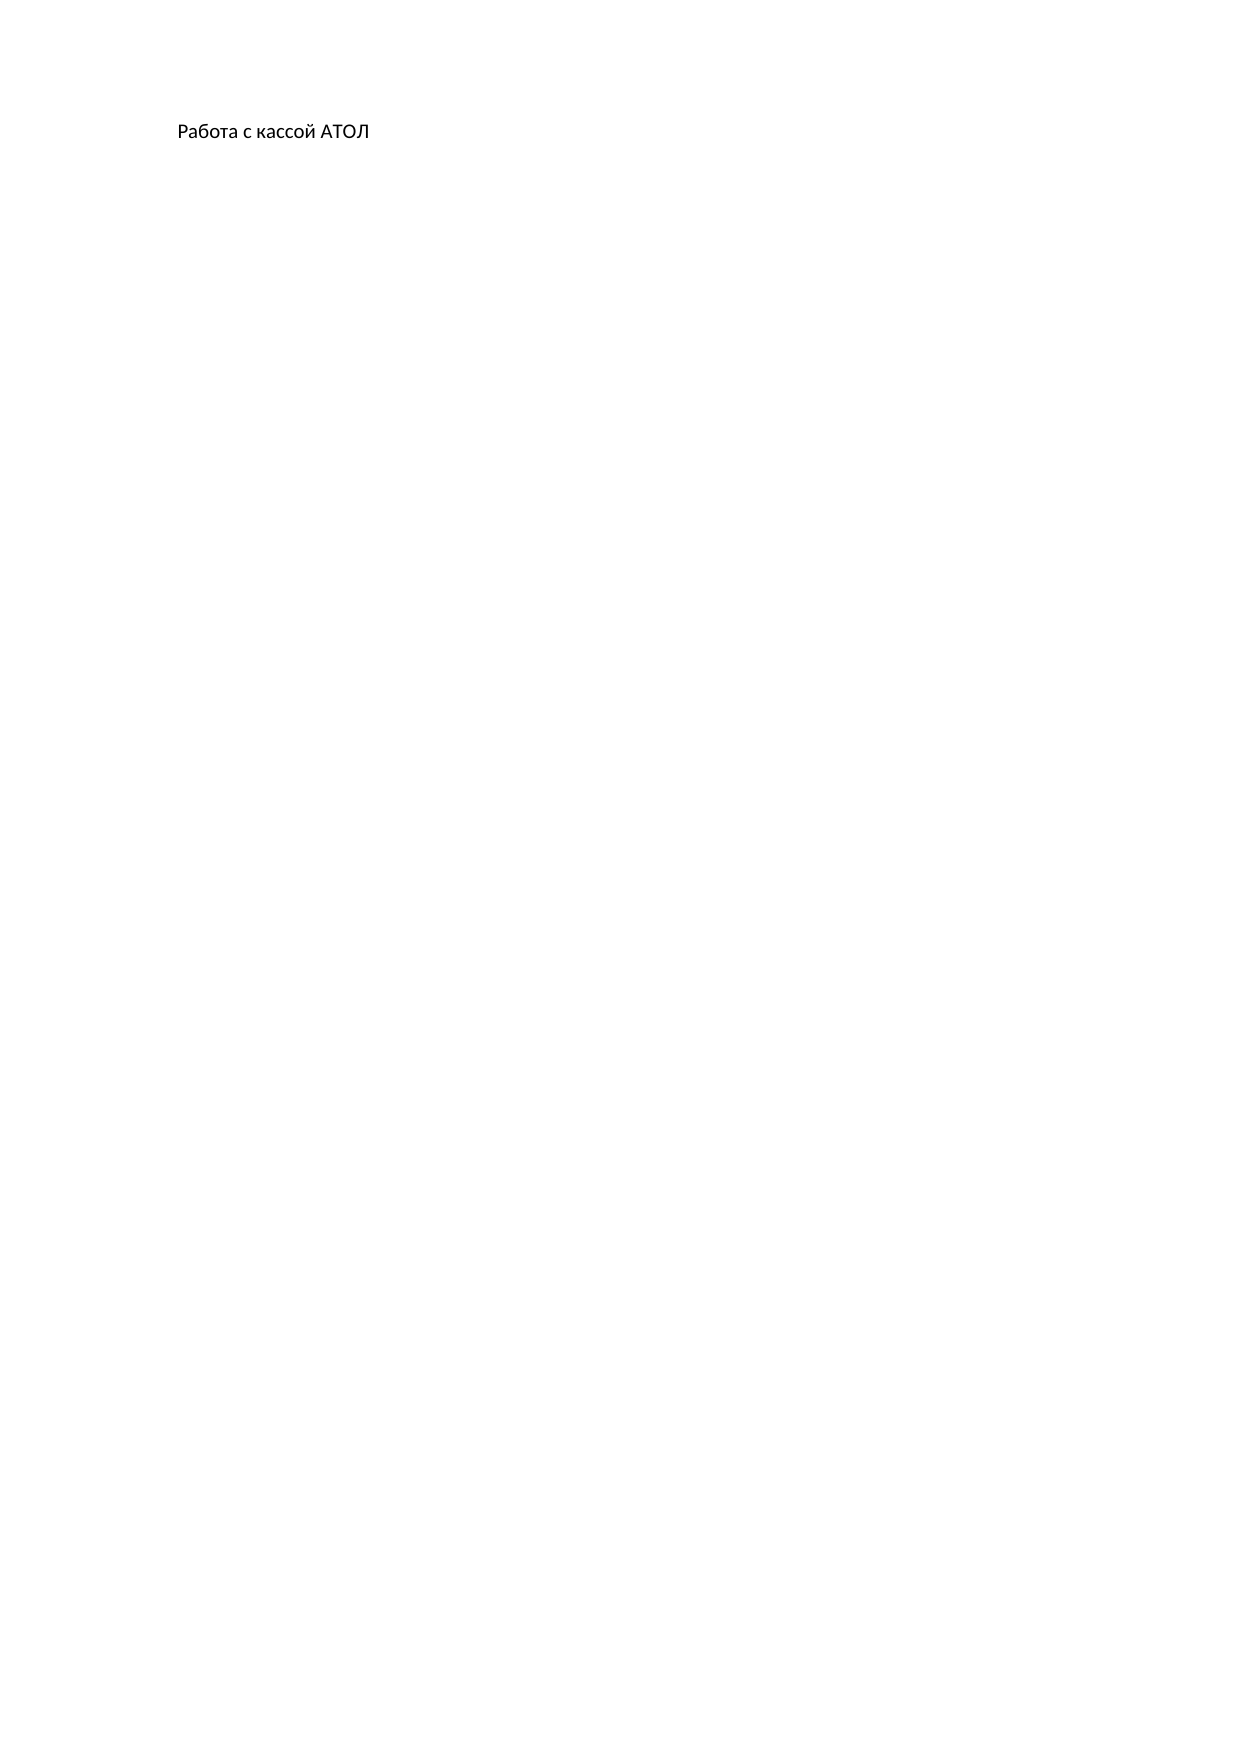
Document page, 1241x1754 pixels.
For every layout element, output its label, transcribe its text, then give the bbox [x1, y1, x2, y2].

text Работа с кассой АТОЛ [177, 118, 1152, 143]
